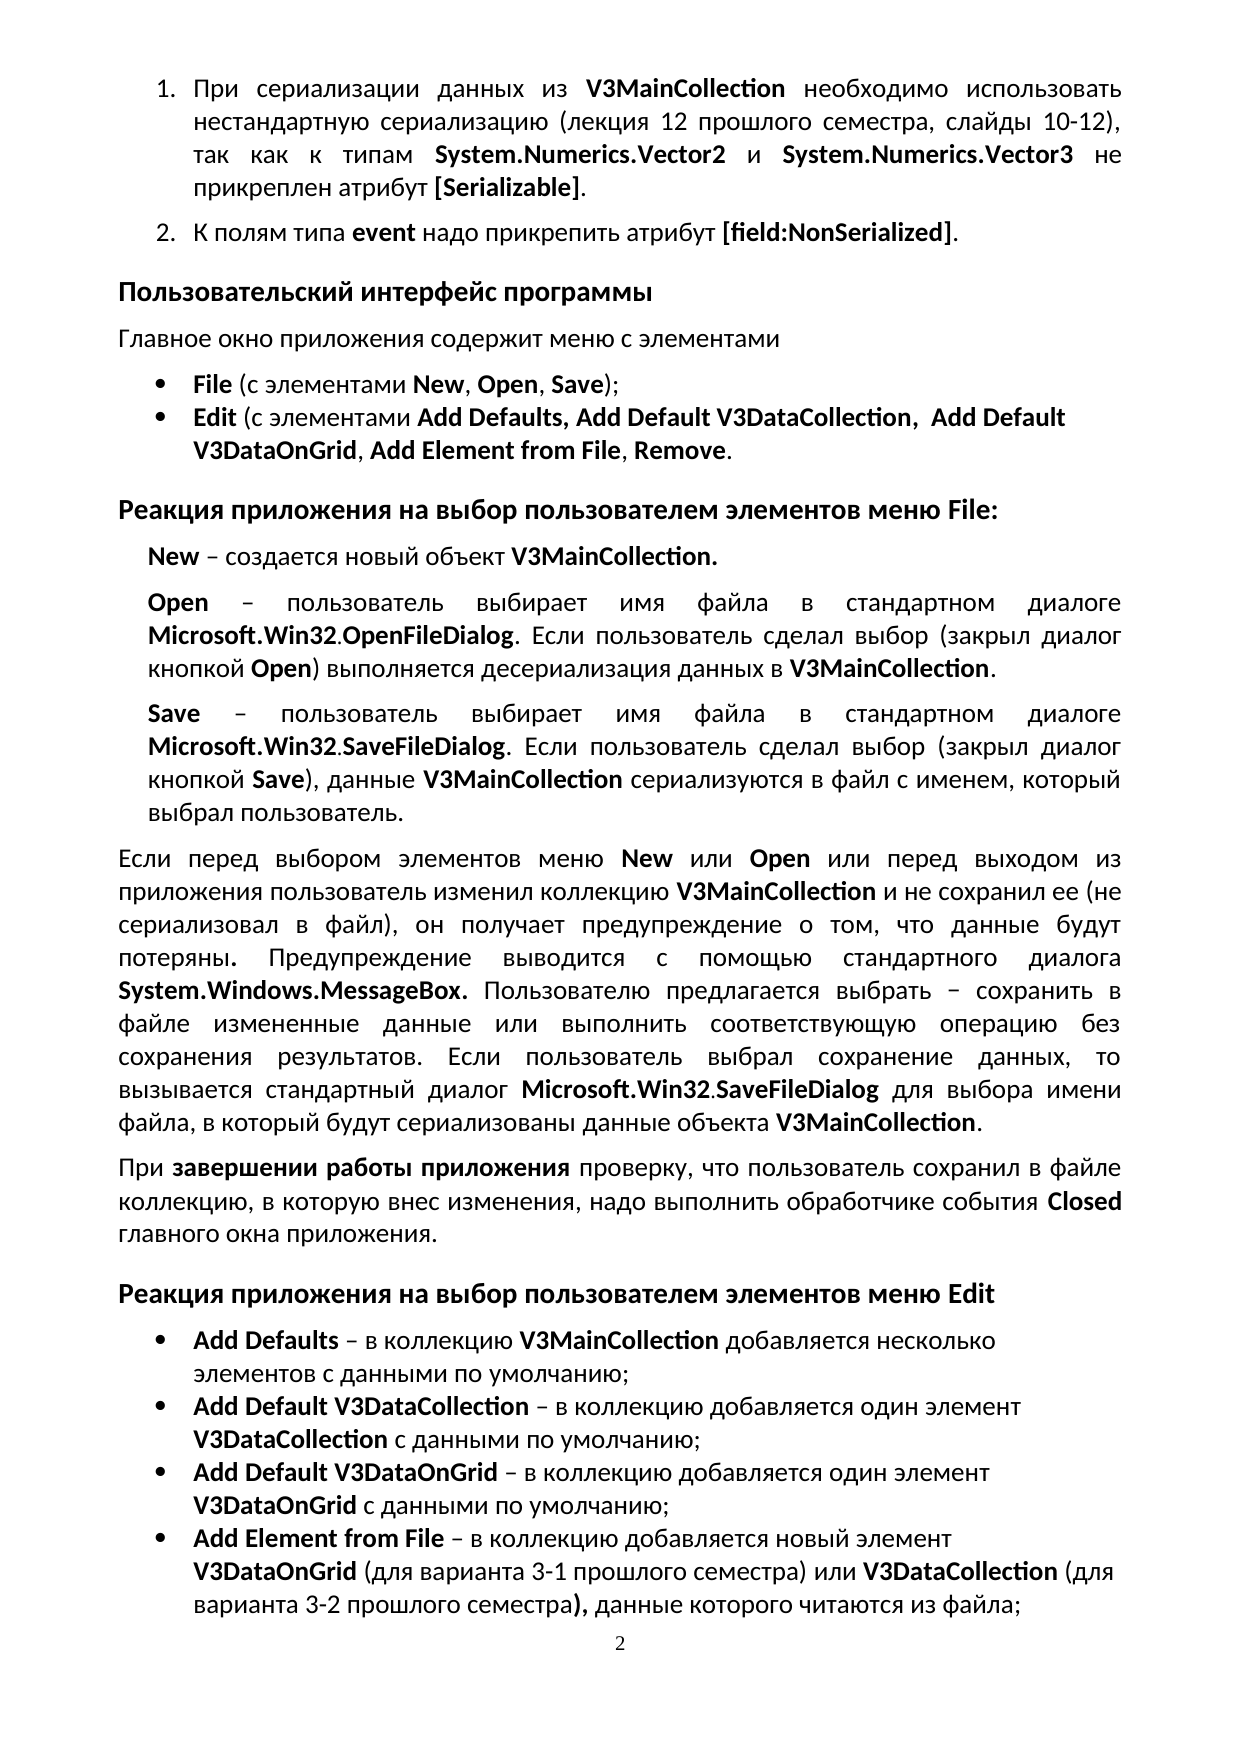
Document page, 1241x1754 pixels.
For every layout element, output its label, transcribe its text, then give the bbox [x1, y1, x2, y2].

list Add Default V3DataOnGrid – в коллекцию добавляется один элемент V3DataOnGrid с данными по умолчанию; [156, 1455, 1122, 1521]
text Главное окно приложения содержит меню с элементами [118, 322, 1122, 354]
text Save – пользователь выбирает имя файла в стандартном диалоге Microsoft.Win32.SaveFileDialog. Если пользователь сделал выбор (закрыл диалог кнопкой Save), данные V3MainCollection сериализуются в файл с именем, который выбрал пользователь. [148, 696, 1122, 828]
list Add Defaults – в коллекцию V3MainCollection добавляется несколько элементов с данными по умолчанию; [156, 1323, 1122, 1389]
list File (c элементами New, Open, Save); [156, 367, 1122, 400]
list К полям типа event надо прикрепить атрибут [field:NonSerialized]. [156, 215, 1122, 248]
list Add Default V3DataCollection – в коллекцию добавляется один элемент V3DataCollection с данными по умолчанию; [156, 1389, 1122, 1455]
text При завершении работы приложения проверку, что пользователь сохранил в файле коллекцию, в которую внес изменения, надо выполнить обработчике события Closed главного окна приложения. [118, 1151, 1122, 1250]
text New – создается новый объект V3MainCollection. [148, 539, 1122, 572]
text Если перед выбором элементов меню New или Open или перед выходом из приложения пользователь изменил коллекцию V3MainCollection и не сохранил ее (не сериализовал в файл), он получает предупреждение о том, что данные будут потеряны. Предупреждение выводится с помощью стандартного диалога System.Windows.MessageBox. Пользователю предлагается выбрать − сохранить в файле измененные данные или выполнить соответствующую операцию без сохранения результатов. Если пользователь выбрал сохранение данных, то вызывается стандартный диалог Microsoft.Win32.SaveFileDialog для выбора имени файла, в который будут сериализованы данные объекта V3MainCollection. [118, 841, 1122, 1138]
text Реакция приложения на выбор пользователем элементов меню File: [118, 491, 1122, 527]
text Open – пользователь выбирает имя файла в стандартном диалоге Microsoft.Win32.OpenFileDialog. Если пользователь сделал выбор (закрыл диалог кнопкой Open) выполняется десериализация данных в V3MainCollection. [148, 585, 1122, 684]
list При сериализации данных из V3MainCollection необходимо использовать нестандартную сериализацию (лекция 12 прошлого семестра, слайды 10-12), так как к типам System.Numerics.Vector2 и System.Numerics.Vector3 не прикреплен атрибут [Serializable]. [156, 71, 1122, 203]
list Add Element from File – в коллекцию добавляется новый элемент V3DataOnGrid (для варианта 3-1 прошлого семестра) или V3DataCollection (для варианта 3-2 прошлого семестра), данные которого читаются из файла; [156, 1521, 1122, 1620]
text Пользовательский интерфейс программы [118, 273, 1122, 309]
list Edit (c элементами Add Defaults, Add Default V3DataCollection, Add Default V3DataOnGrid, Add Element from File, Remove. [156, 400, 1122, 466]
text Реакция приложения на выбор пользователем элементов меню Edit [118, 1275, 1122, 1310]
